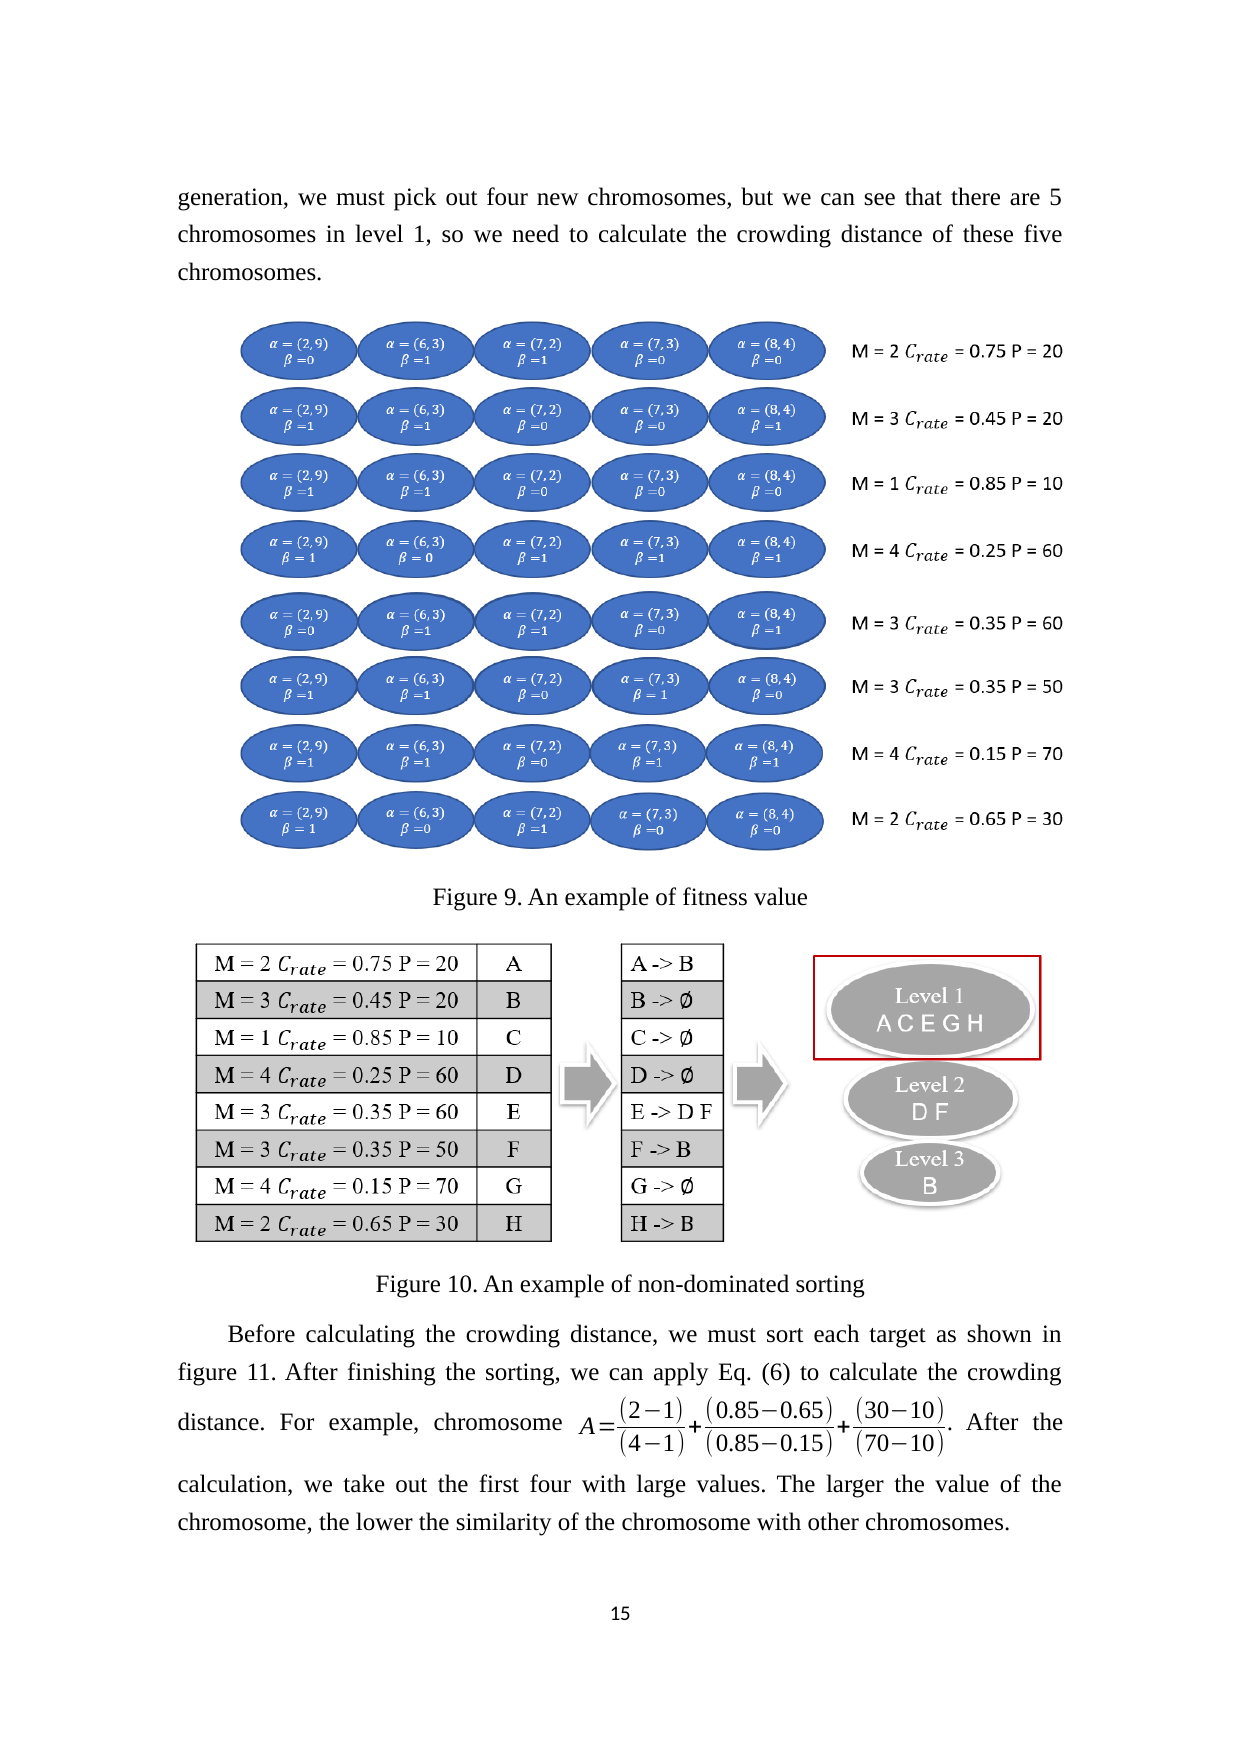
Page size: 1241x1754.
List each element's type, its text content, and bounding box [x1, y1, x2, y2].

picture [227, 302, 1093, 857]
text Figure 9. An example of fitness value [177, 877, 1063, 915]
text Figure 10. An example of non-dominated sorting [177, 1265, 1063, 1302]
picture [187, 927, 1053, 1252]
text Before calculating the crowding distance, we must sort each target as shown in figure 11. After finishing the sorting, we can apply Eq. (6) to calculate the crowding distance. For example, chromosome . After the calculation, we take out the first four with large values. The larger the value of the chromosome, the lower the similarity of the chromosome with other chromosomes. [177, 1315, 1063, 1540]
